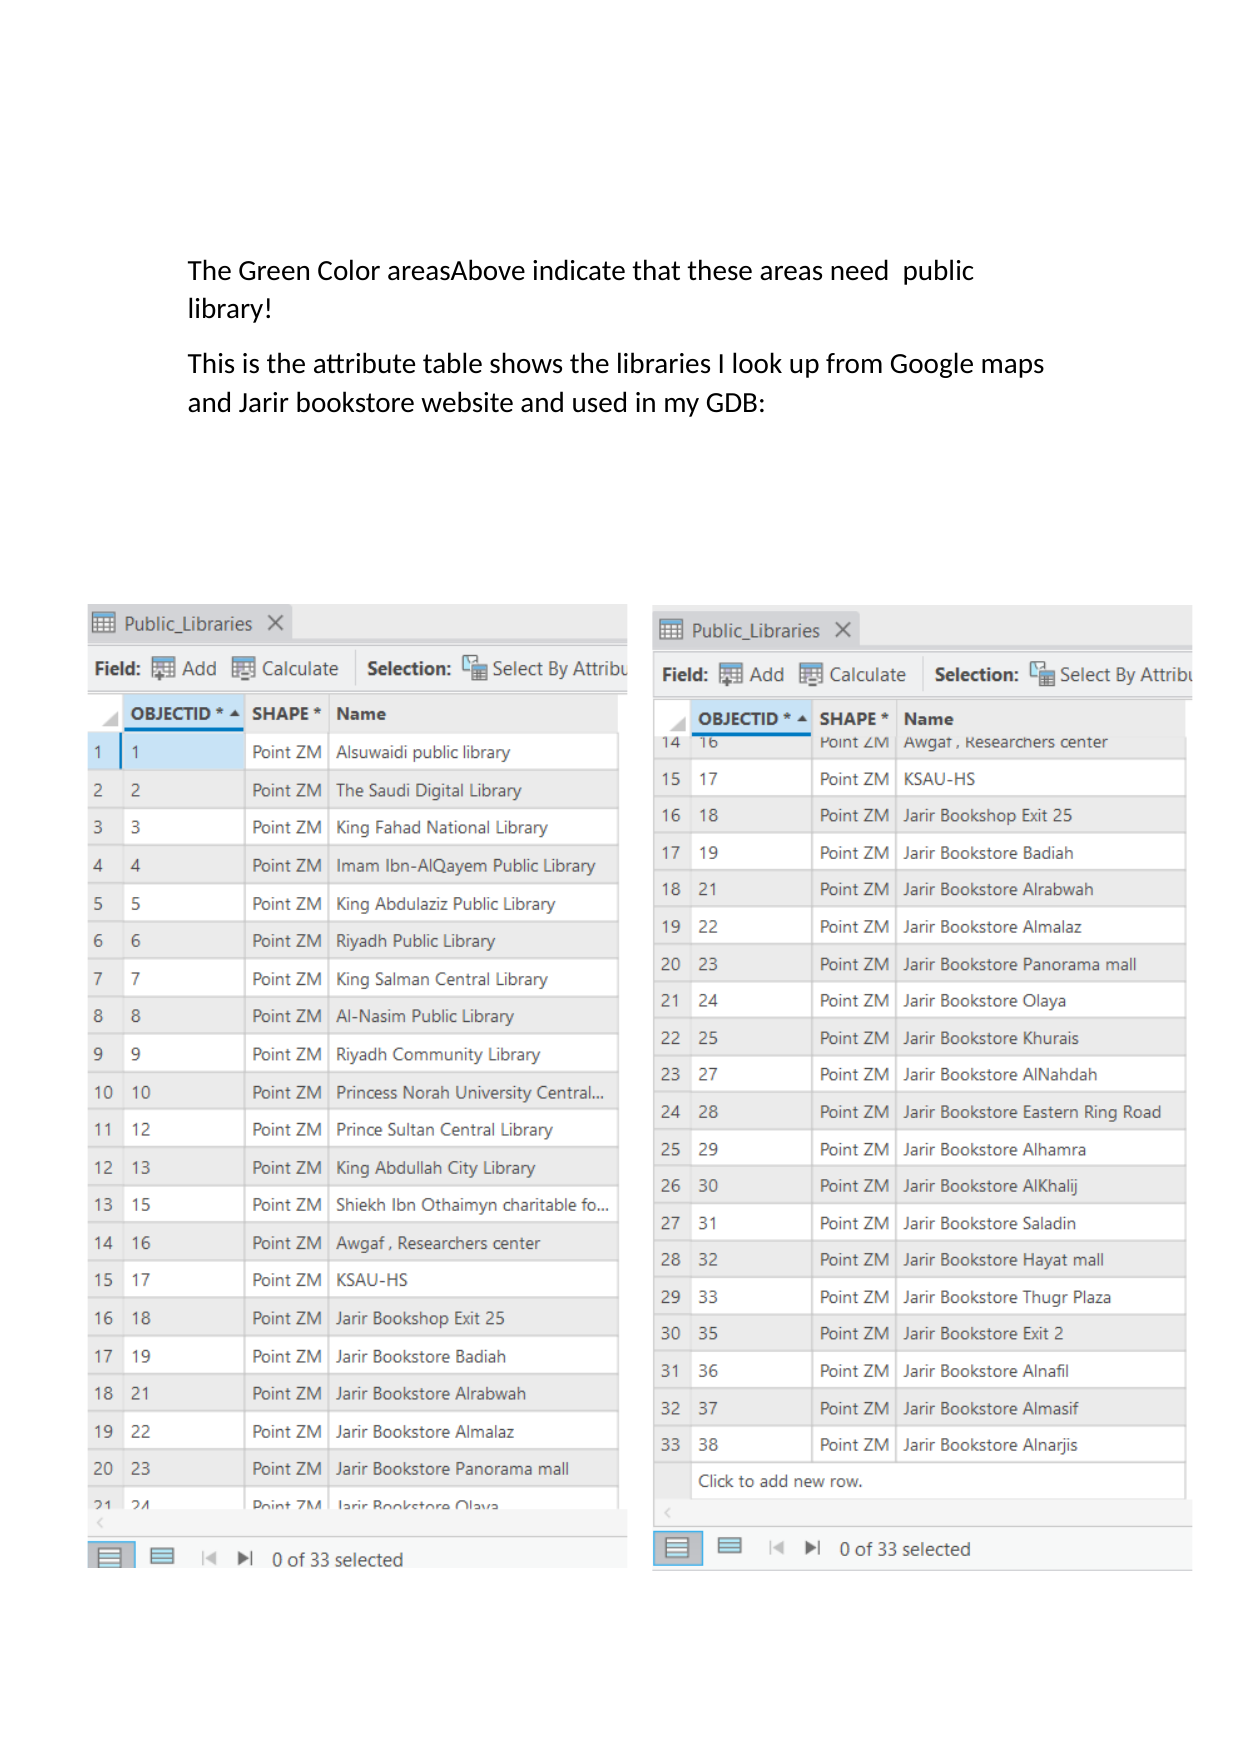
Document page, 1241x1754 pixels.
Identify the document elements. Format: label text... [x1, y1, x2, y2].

picture [87, 604, 628, 1568]
text The Green Color areasAbove indicate that these areas need public library! [187, 252, 1053, 326]
picture [652, 605, 1193, 1571]
text This is the attribute table shows the libraries I look up from Google maps and Jarir bookstore website and used in my GDB: [187, 346, 1053, 419]
